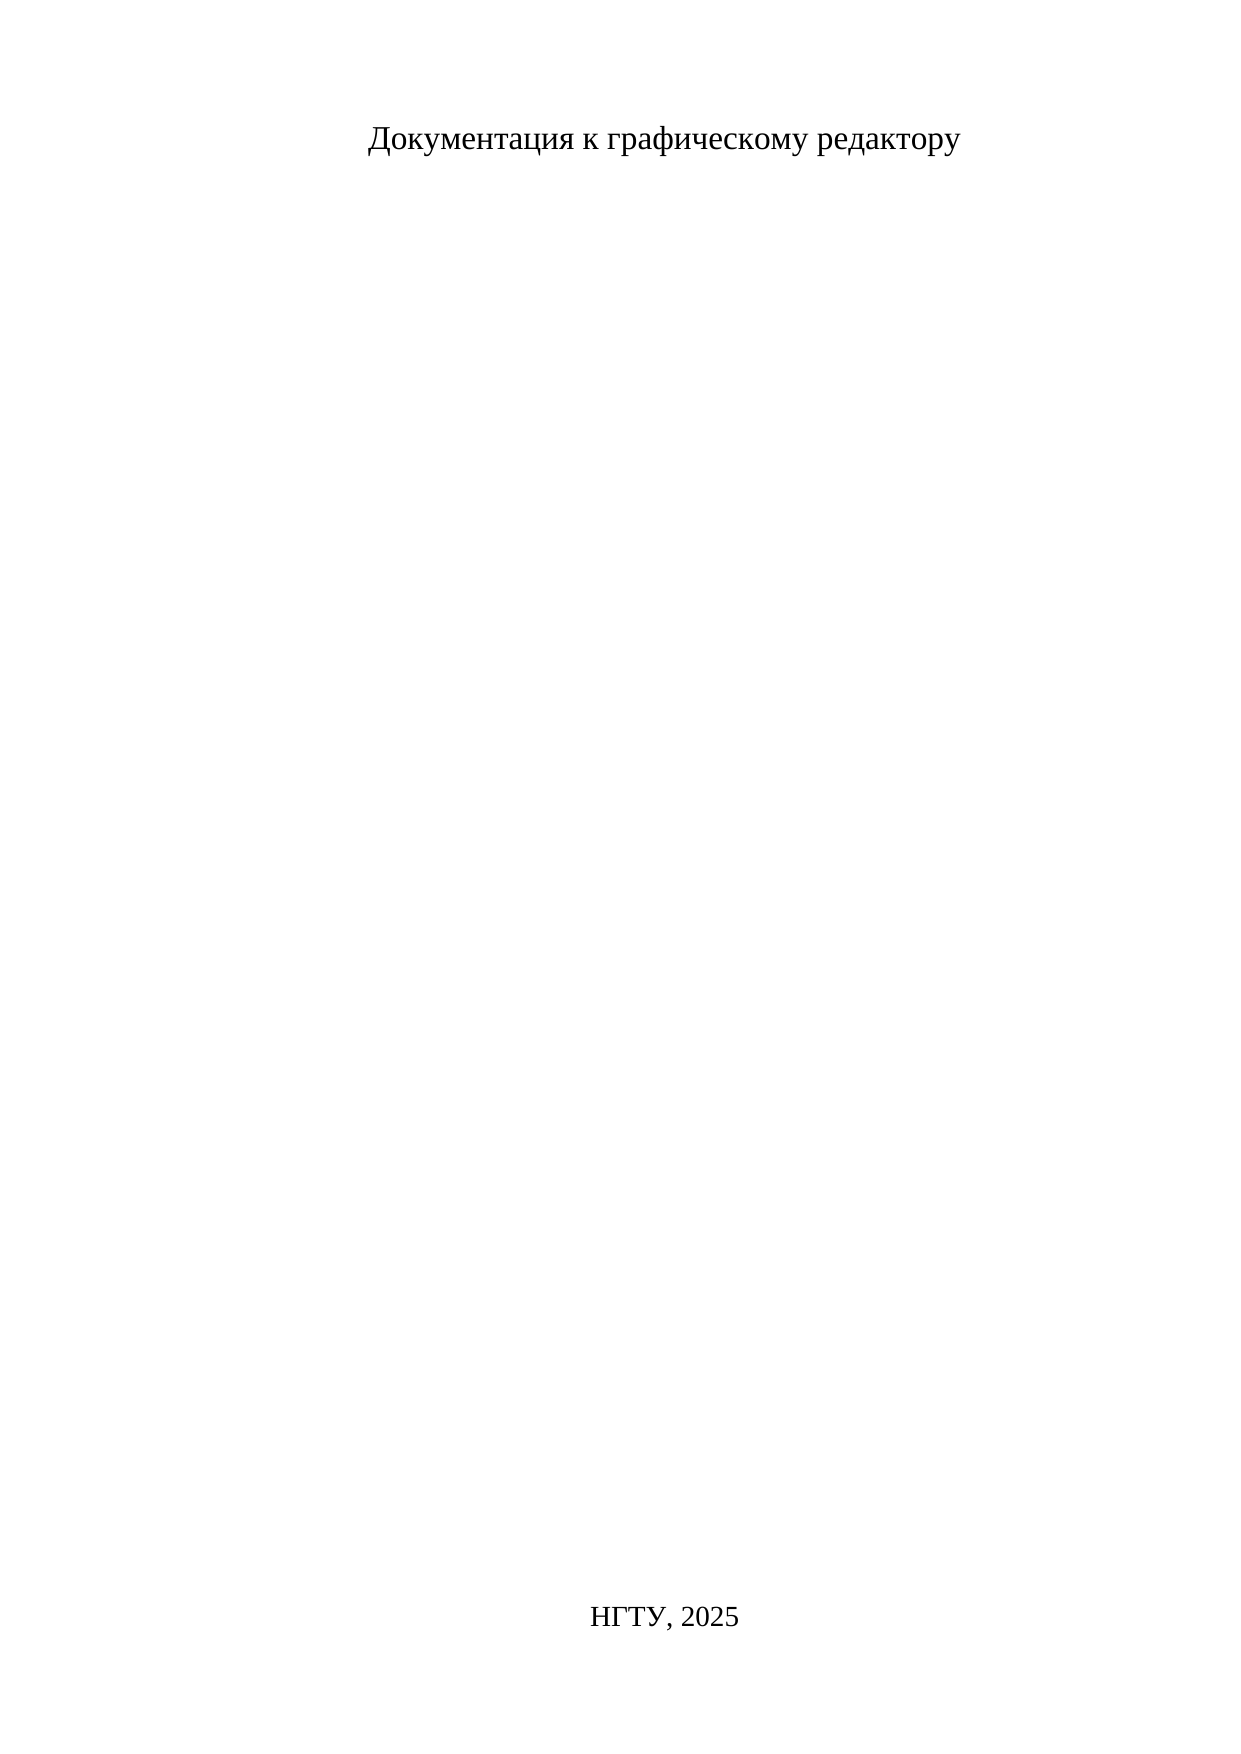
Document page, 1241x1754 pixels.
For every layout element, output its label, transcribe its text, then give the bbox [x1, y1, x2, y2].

text НГТУ, 2025 [177, 1599, 1152, 1632]
text Документация к графическому редактору [177, 118, 1152, 156]
